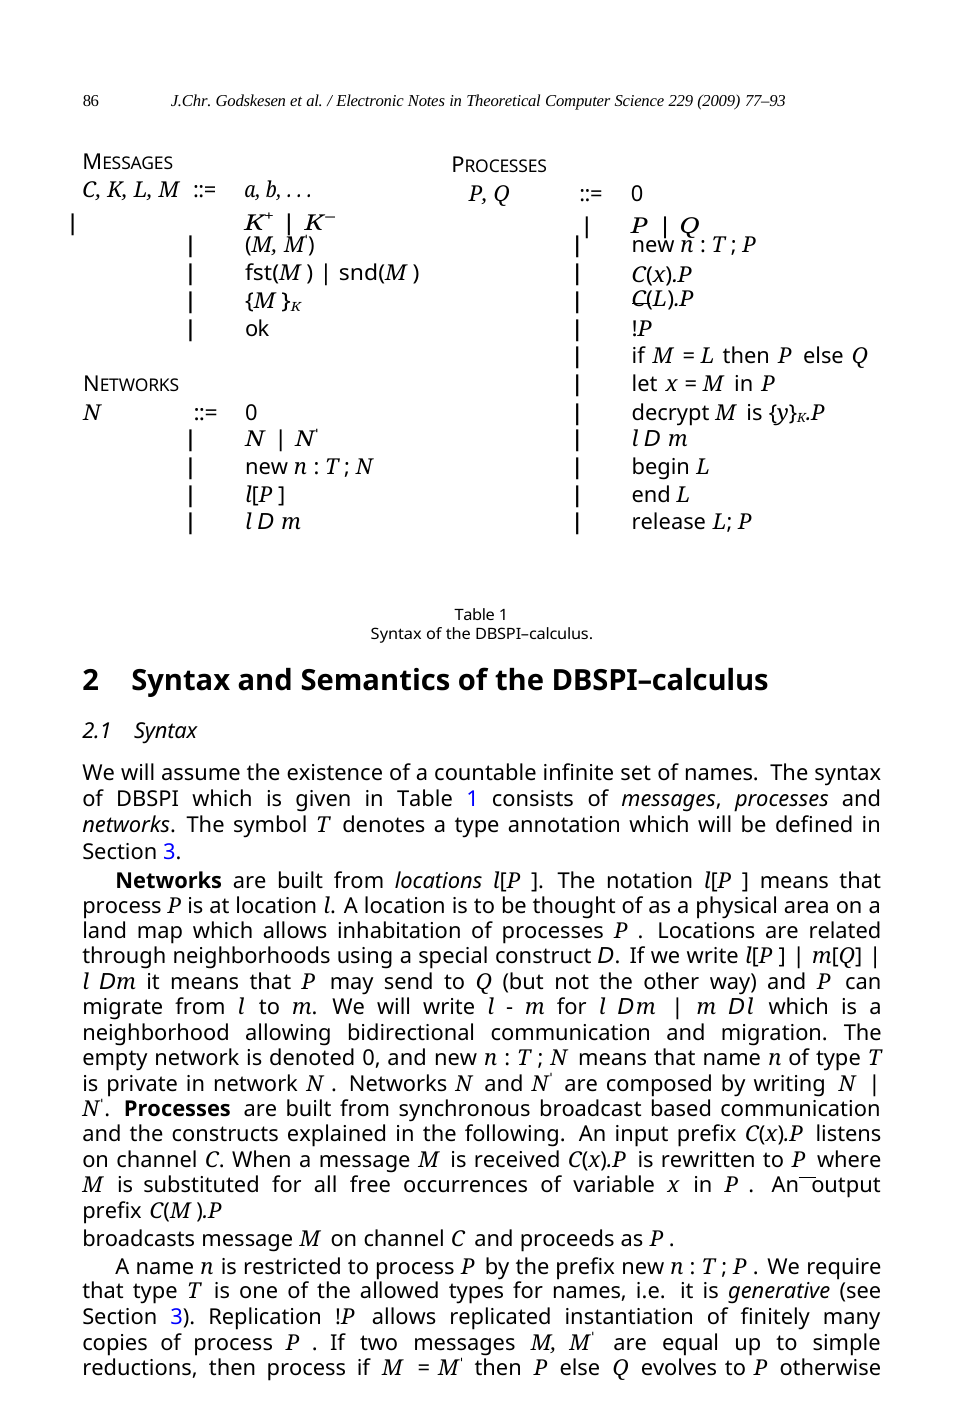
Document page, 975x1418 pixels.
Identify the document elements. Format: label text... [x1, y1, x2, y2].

text Messages [82, 147, 337, 175]
text P, Q ::= 0 [468, 178, 912, 207]
text Syntax of the DBSPI–calculus. [64, 624, 899, 643]
subtitle Syntax and Semantics of the DBSPI–calculus [82, 659, 912, 699]
list Syntax [82, 715, 912, 745]
text broadcasts message M on channel C and proceeds as P . [82, 1224, 912, 1251]
text Processes [451, 149, 912, 178]
text | P | Q [579, 207, 912, 239]
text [82, 1254, 881, 1382]
text Table 1 [64, 605, 899, 624]
text Networks are built from locations l[P ]. The notation l[P ] means that process P is at location l. A location is to be thought of as a physical area on a land map which allows inhabitation of processes P . Locations are related through neighborhoods using a special construct D. If we write l[P ] | m[Q] | l Dm it means that P may send to Q (but not the other way) and P can migrate from l to m. We will write l - m for l Dm | m Dl which is a neighborhood allowing bidirectional communication and migration. The empty network is denoted 0, and new n : T ; N means that name n of type T is private in network N . Networks N and N' are composed by writing N | N'. Processes are built from synchronous broadcast based communication and the constructs explained in the following. An input prefix C(x).P listens on channel C. When a message M is received C(x).P is rewritten to P where M is substituted for all free occurrences of variable x in P . An output prefix C(M ).P [82, 869, 881, 1224]
text We will assume the existence of a countable infinite set of names. The syntax of DBSPI which is given in Table 1 consists of messages, processes and networks. The symbol T denotes a type annotation which will be defined in Section 3. [82, 759, 881, 866]
text | K+ | K− [64, 203, 337, 237]
text C, K, L, M ::= a, b, . . . [82, 175, 337, 203]
